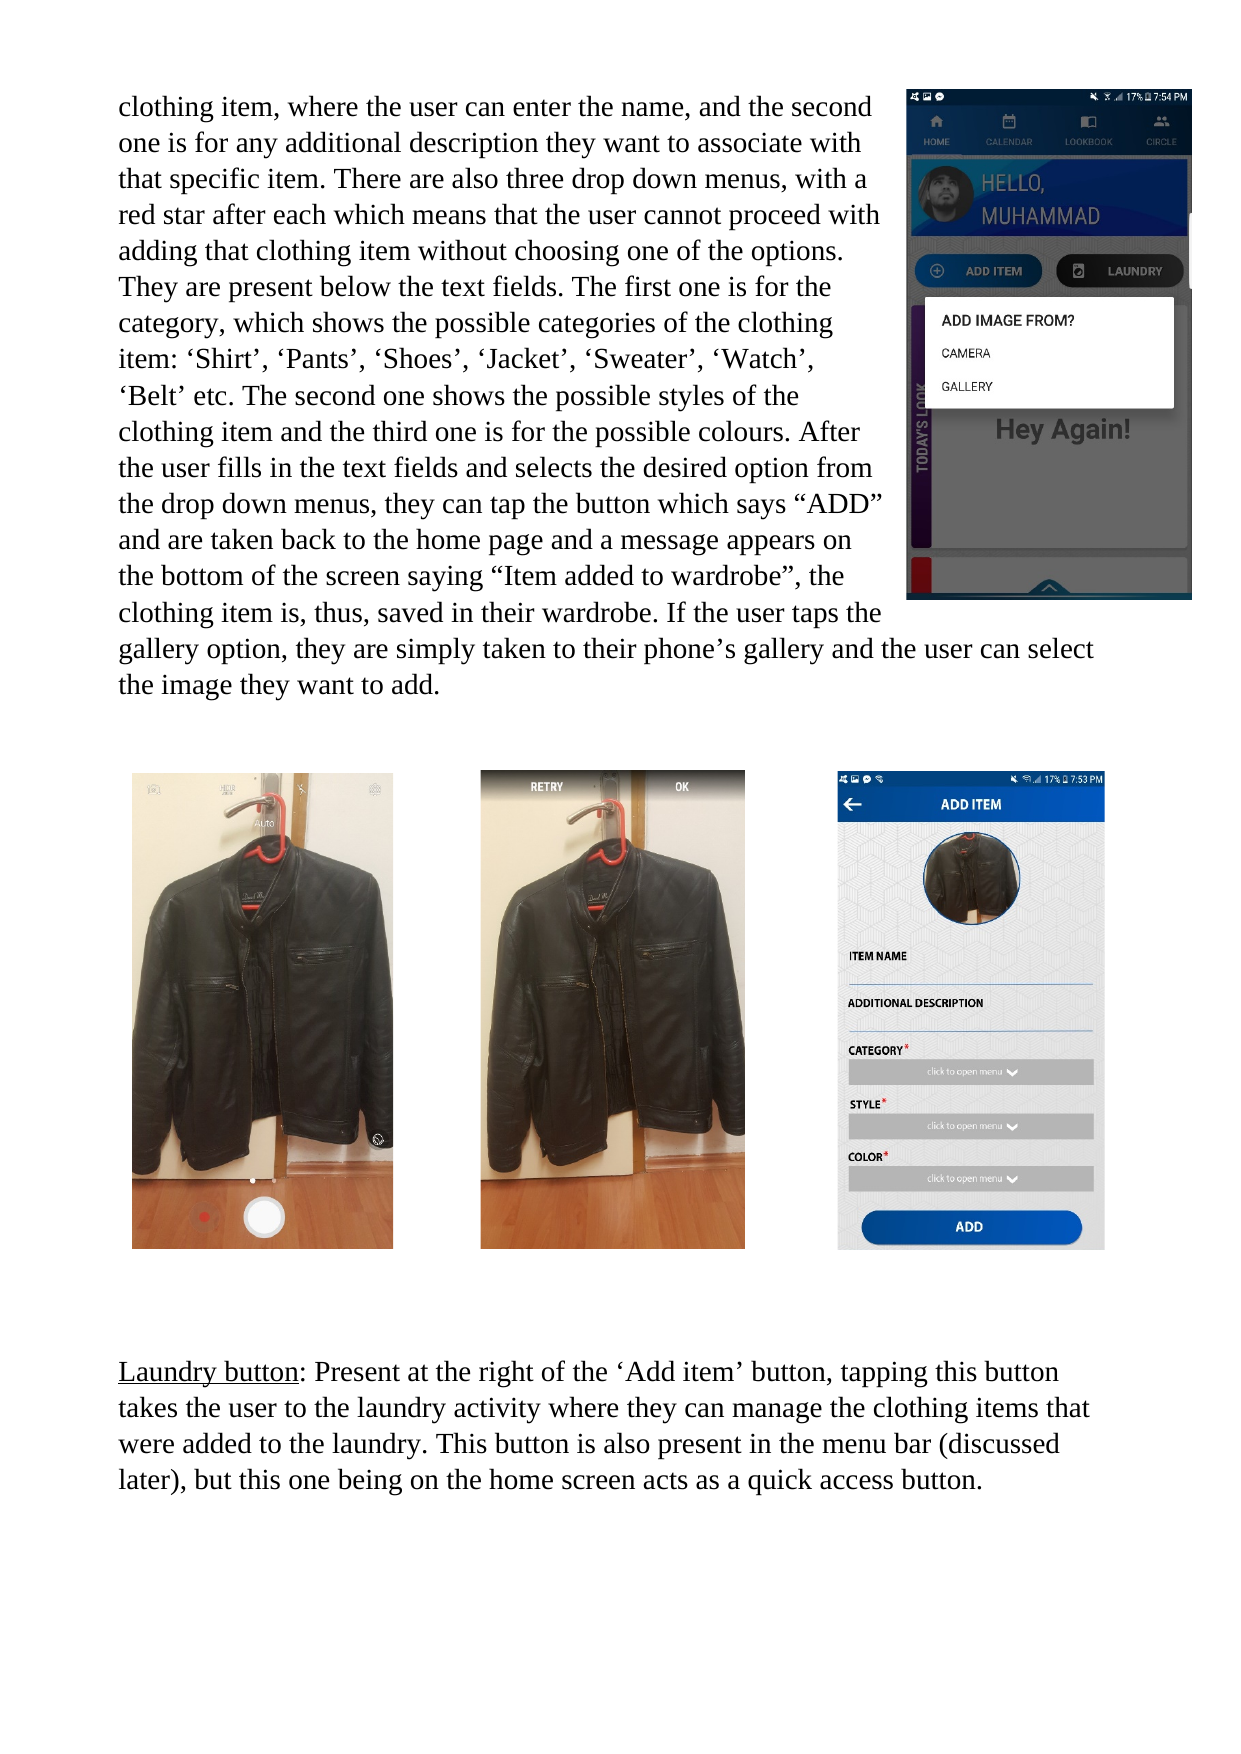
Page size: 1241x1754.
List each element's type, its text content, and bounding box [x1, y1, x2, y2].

picture [906, 89, 1192, 600]
picture [836, 771, 1105, 1247]
picture [130, 773, 393, 1246]
picture [479, 770, 745, 1246]
text Laundry button: Present at the right of the ‘Add item’ button, tapping this button takes the user to the laundry activity where they can manage the clothing items that were added to the laundry. This button is also present in the menu bar (discussed later), but this one being on the home screen acts as a quick access button. [118, 1354, 1122, 1496]
